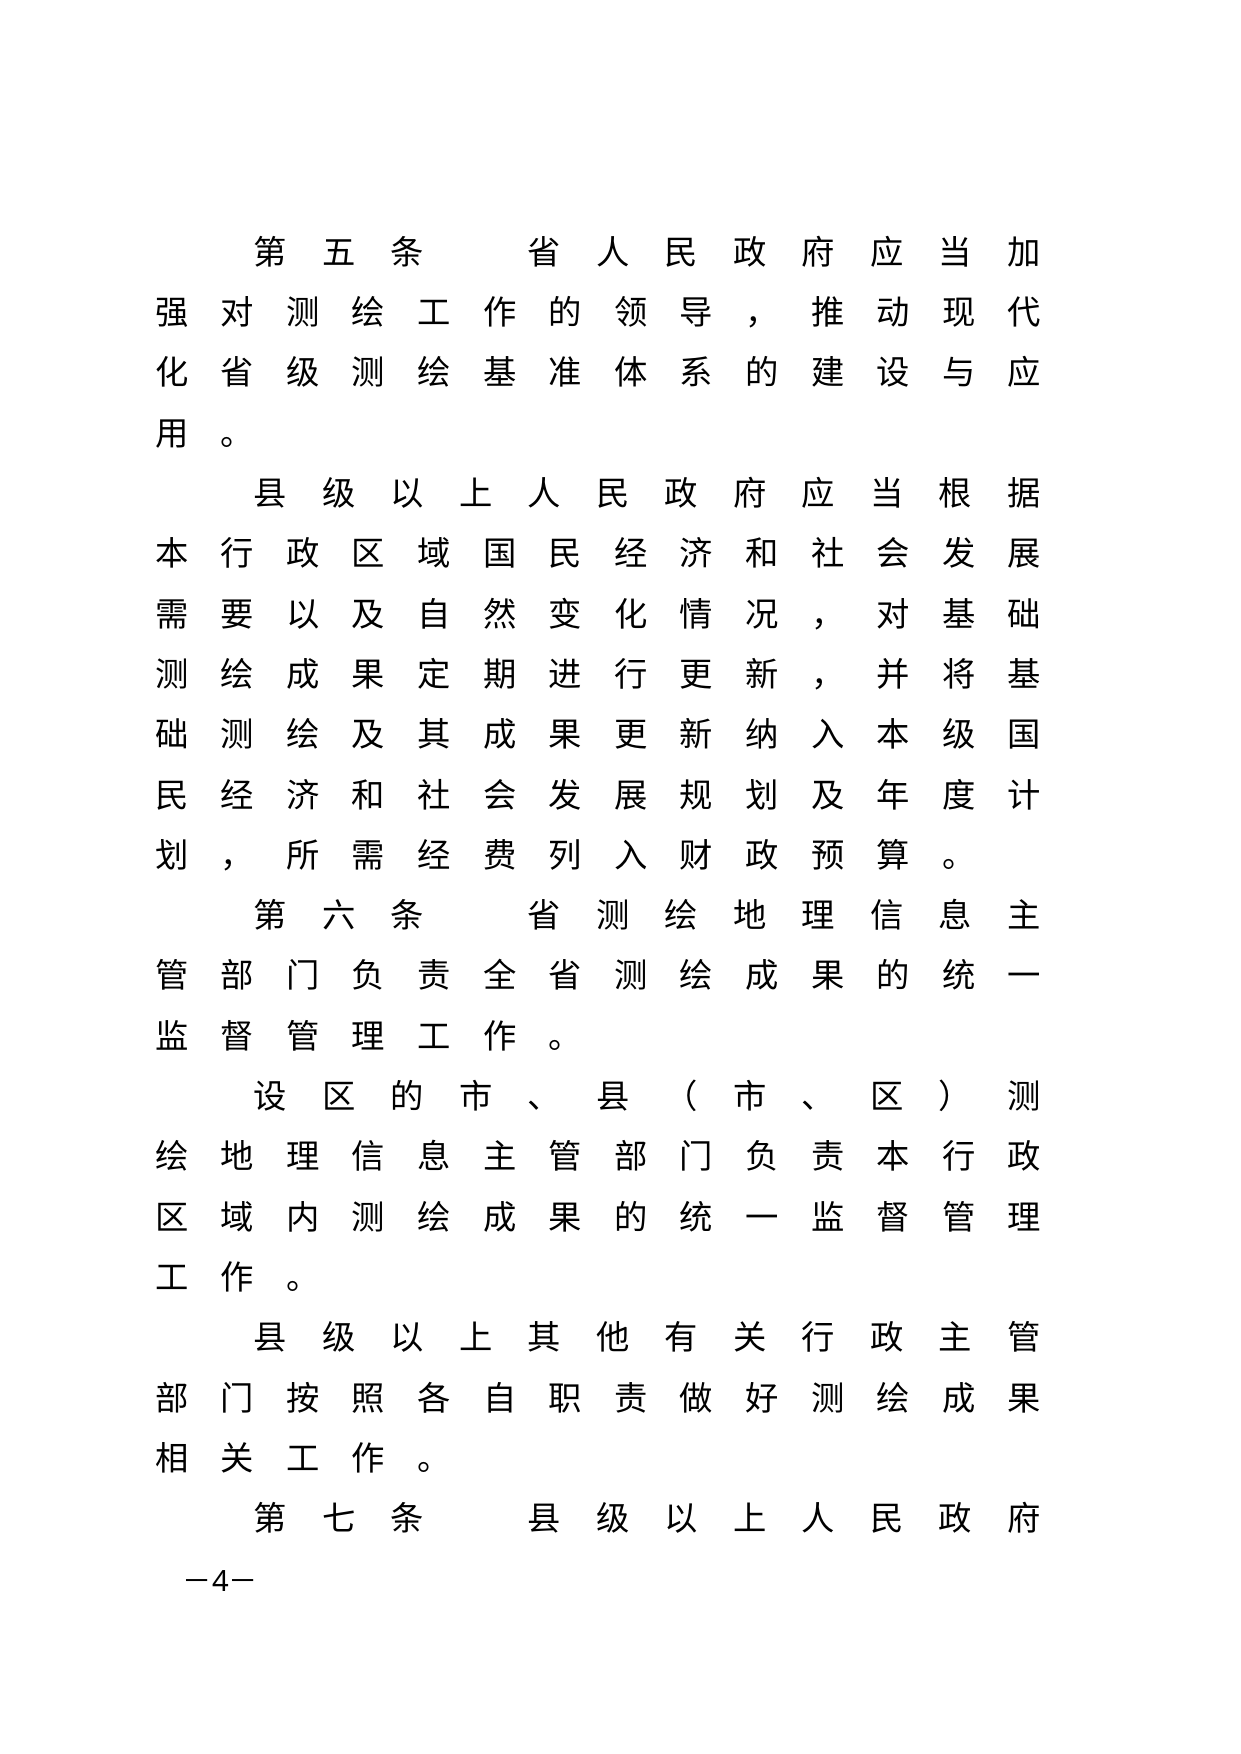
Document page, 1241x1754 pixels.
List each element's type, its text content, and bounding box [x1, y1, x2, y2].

text 第七条 县级以上人民政府应当加强对地理信息交换和共享工作的领导，完善地理信息资源共建共享机制，促进地理信息资源开发和利用。 [155, 1486, 1073, 1546]
text 县级以上其他有关行政主管部门按照各自职责做好测绘成果相关工作。 [155, 1305, 1073, 1486]
text 第六条 省测绘地理信息主管部门负责全省测绘成果的统一监督管理工作。 [155, 883, 1073, 1064]
text 第五条 省人民政府应当加强对测绘工作的领导，推动现代化省级测绘基准体系的建设与应用。 [155, 219, 1073, 461]
text 设区的市、县（市、区）测绘地理信息主管部门负责本行政区域内测绘成果的统一监督管理工作。 [155, 1064, 1073, 1305]
text 县级以上人民政府应当根据本行政区域国民经济和社会发展需要以及自然变化情况，对基础测绘成果定期进行更新，并将基础测绘及其成果更新纳入本级国民经济和社会发展规划及年度计划，所需经费列入财政预算。 [155, 461, 1073, 883]
